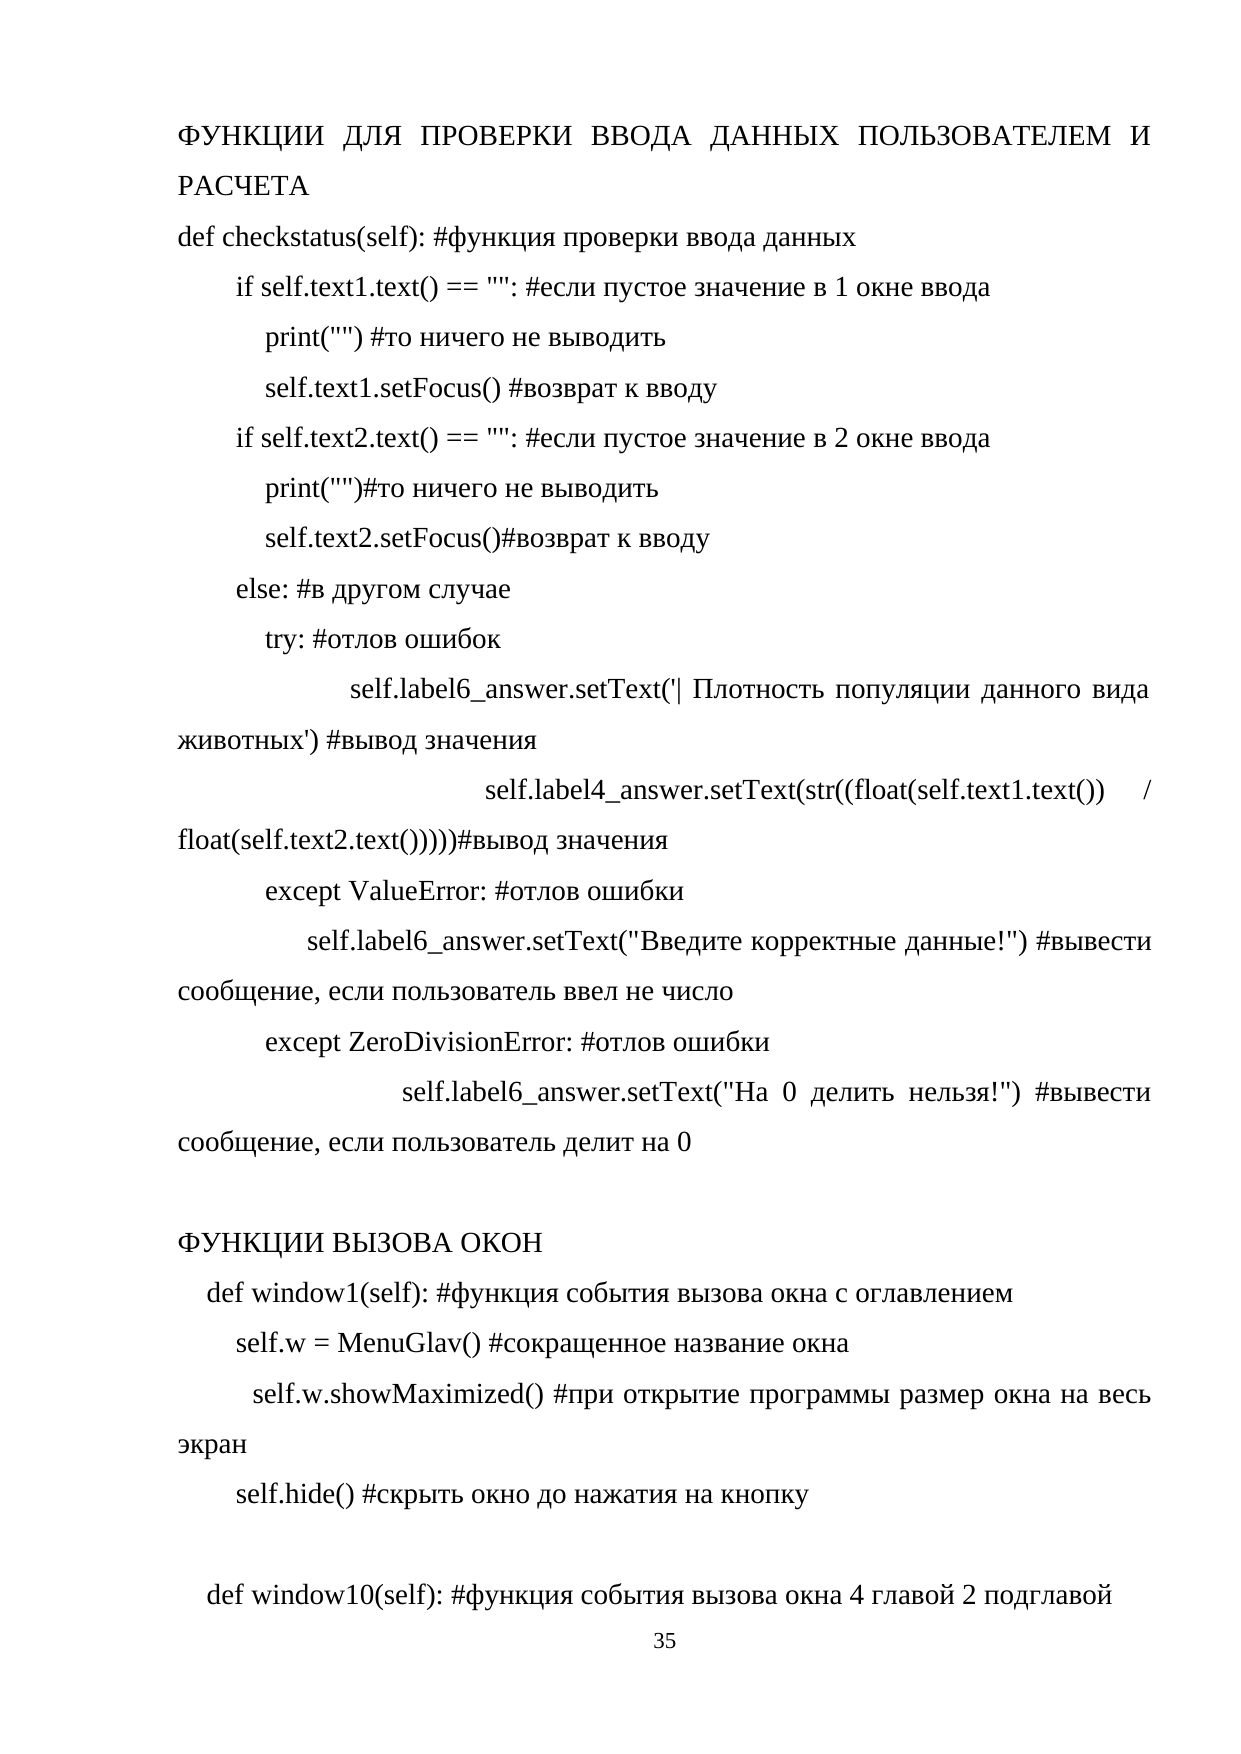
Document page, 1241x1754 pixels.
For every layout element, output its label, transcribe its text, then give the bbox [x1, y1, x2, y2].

text self.label6_answer.setText("На 0 делить нельзя!") #вывести сообщение, если пользователь делит на 0 [177, 1074, 1152, 1158]
text try: #отлов ошибок [177, 621, 1152, 655]
text self.text2.setFocus()#возврат к вводу [177, 521, 1152, 554]
text def checkstatus(self): #функция проверки ввода данных [177, 219, 1152, 252]
text if self.text2.text() == "": #если пустое значение в 2 окне ввода [177, 420, 1152, 453]
text except ZeroDivisionError: #отлов ошибки [177, 1024, 1152, 1057]
text self.text1.setFocus() #возврат к вводу [177, 370, 1152, 403]
text ФУНКЦИИ ВЫЗОВА ОКОН [177, 1225, 1152, 1258]
text else: #в другом случае [177, 571, 1152, 604]
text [177, 1477, 1152, 1510]
text print("") #то ничего не выводить [177, 319, 1152, 353]
text self.label6_answer.setText('| Плотность популяции данного вида животных') #вывод значения [177, 672, 1152, 755]
text self.label4_answer.setText(str((float(self.text1.text()) / float(self.text2.text()))))#вывод значения [177, 772, 1152, 856]
text def window1(self): #функция события вызова окна с оглавлением [177, 1275, 1152, 1309]
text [177, 1376, 1152, 1460]
text self.w = MenuGlav() #сокращенное название окна [177, 1326, 1152, 1359]
text def window10(self): #функция события вызова окна 4 главой 2 подглавой [177, 1577, 1152, 1611]
text except ValueError: #отлов ошибки [177, 873, 1152, 906]
text ФУНКЦИИ ДЛЯ ПРОВЕРКИ ВВОДА ДАННЫХ ПОЛЬЗОВАТЕЛЕМ И РАСЧЕТА [177, 118, 1152, 202]
text if self.text1.text() == "": #если пустое значение в 1 окне ввода [177, 269, 1152, 303]
text print("")#то ничего не выводить [177, 470, 1152, 504]
text self.label6_answer.setText("Введите корректные данные!") #вывести сообщение, если пользователь ввел не число [177, 923, 1152, 1007]
